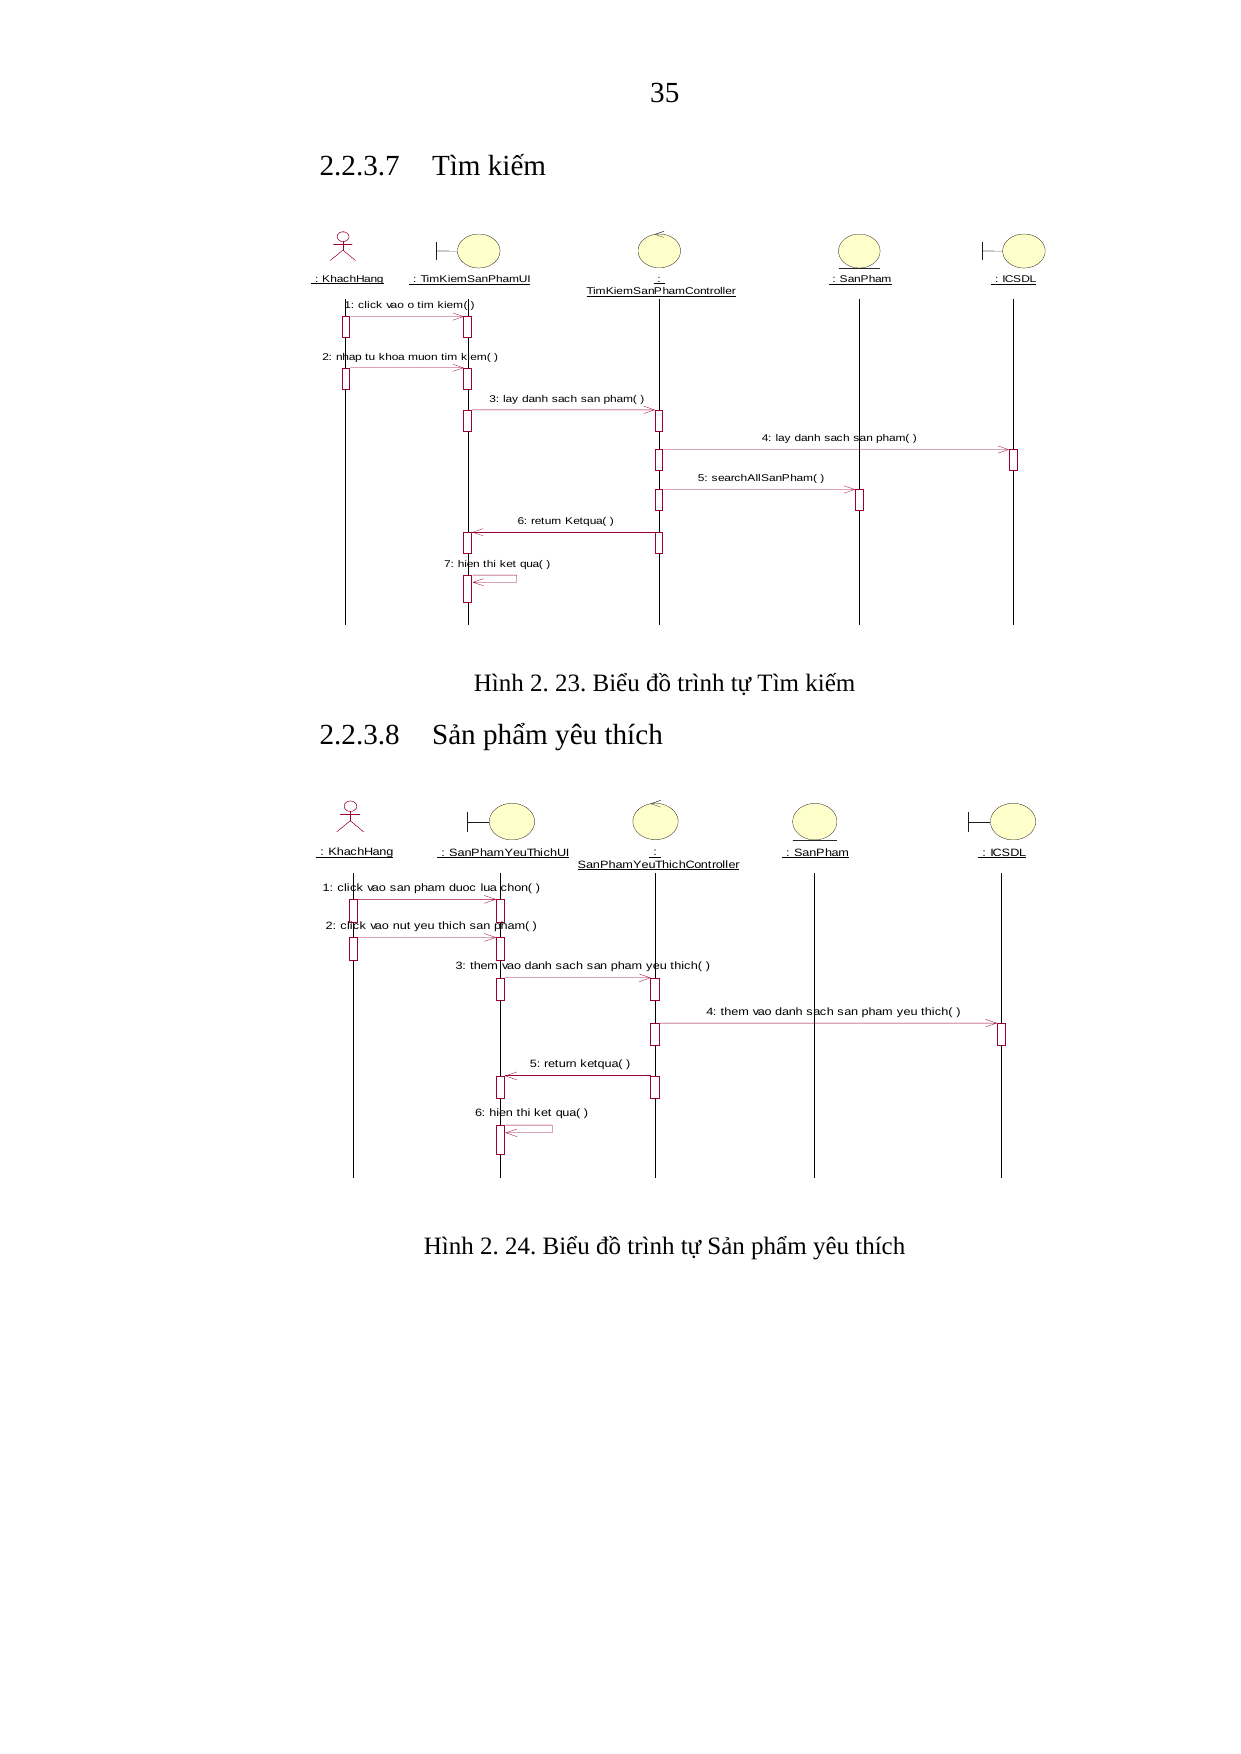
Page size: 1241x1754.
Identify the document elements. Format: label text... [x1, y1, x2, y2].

subtitle Sản phẩm yêu thích [319, 717, 1122, 751]
text Hình 2. 23. Biểu đồ trình tự Tìm kiếm [207, 668, 1122, 696]
subtitle Tìm kiếm [319, 148, 1122, 181]
text Hình 2. 24. Biểu đồ trình tự Sản phẩm yêu thích [207, 1231, 1122, 1260]
